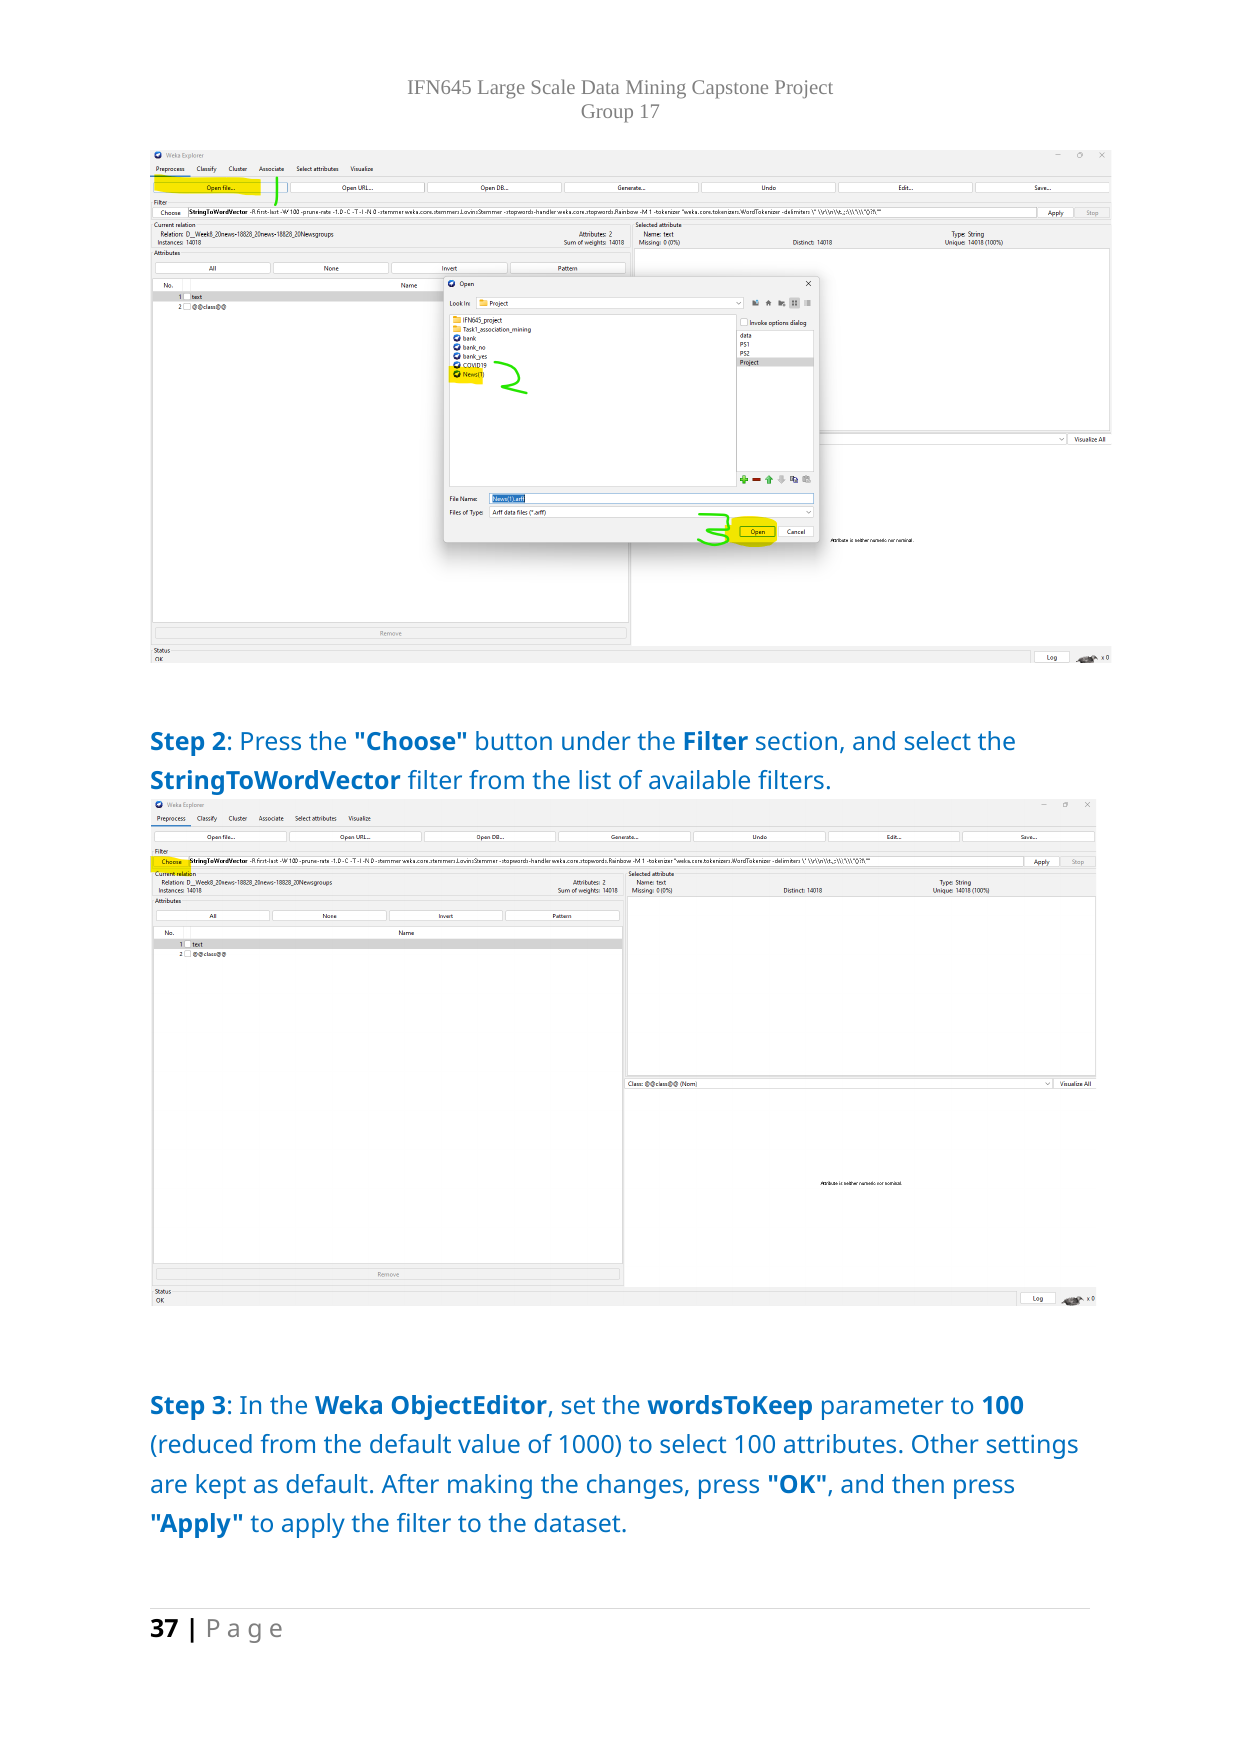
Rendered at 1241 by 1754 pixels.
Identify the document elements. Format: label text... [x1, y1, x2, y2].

text Step 3: In the Weka ObjectEditor, set the wordsToKeep parameter to 100 (reduced from the default value of 1000) to select 100 attributes. Other settings are kept as default. After making the changes, press "OK", and then press "Apply" to apply the filter to the dataset. [150, 1388, 1086, 1539]
picture [150, 799, 1097, 1306]
picture [150, 150, 1112, 663]
text Step 2: Press the "Choose" button under the Filter section, and select the StringToWordVector filter from the list of available filters. [150, 723, 1086, 797]
